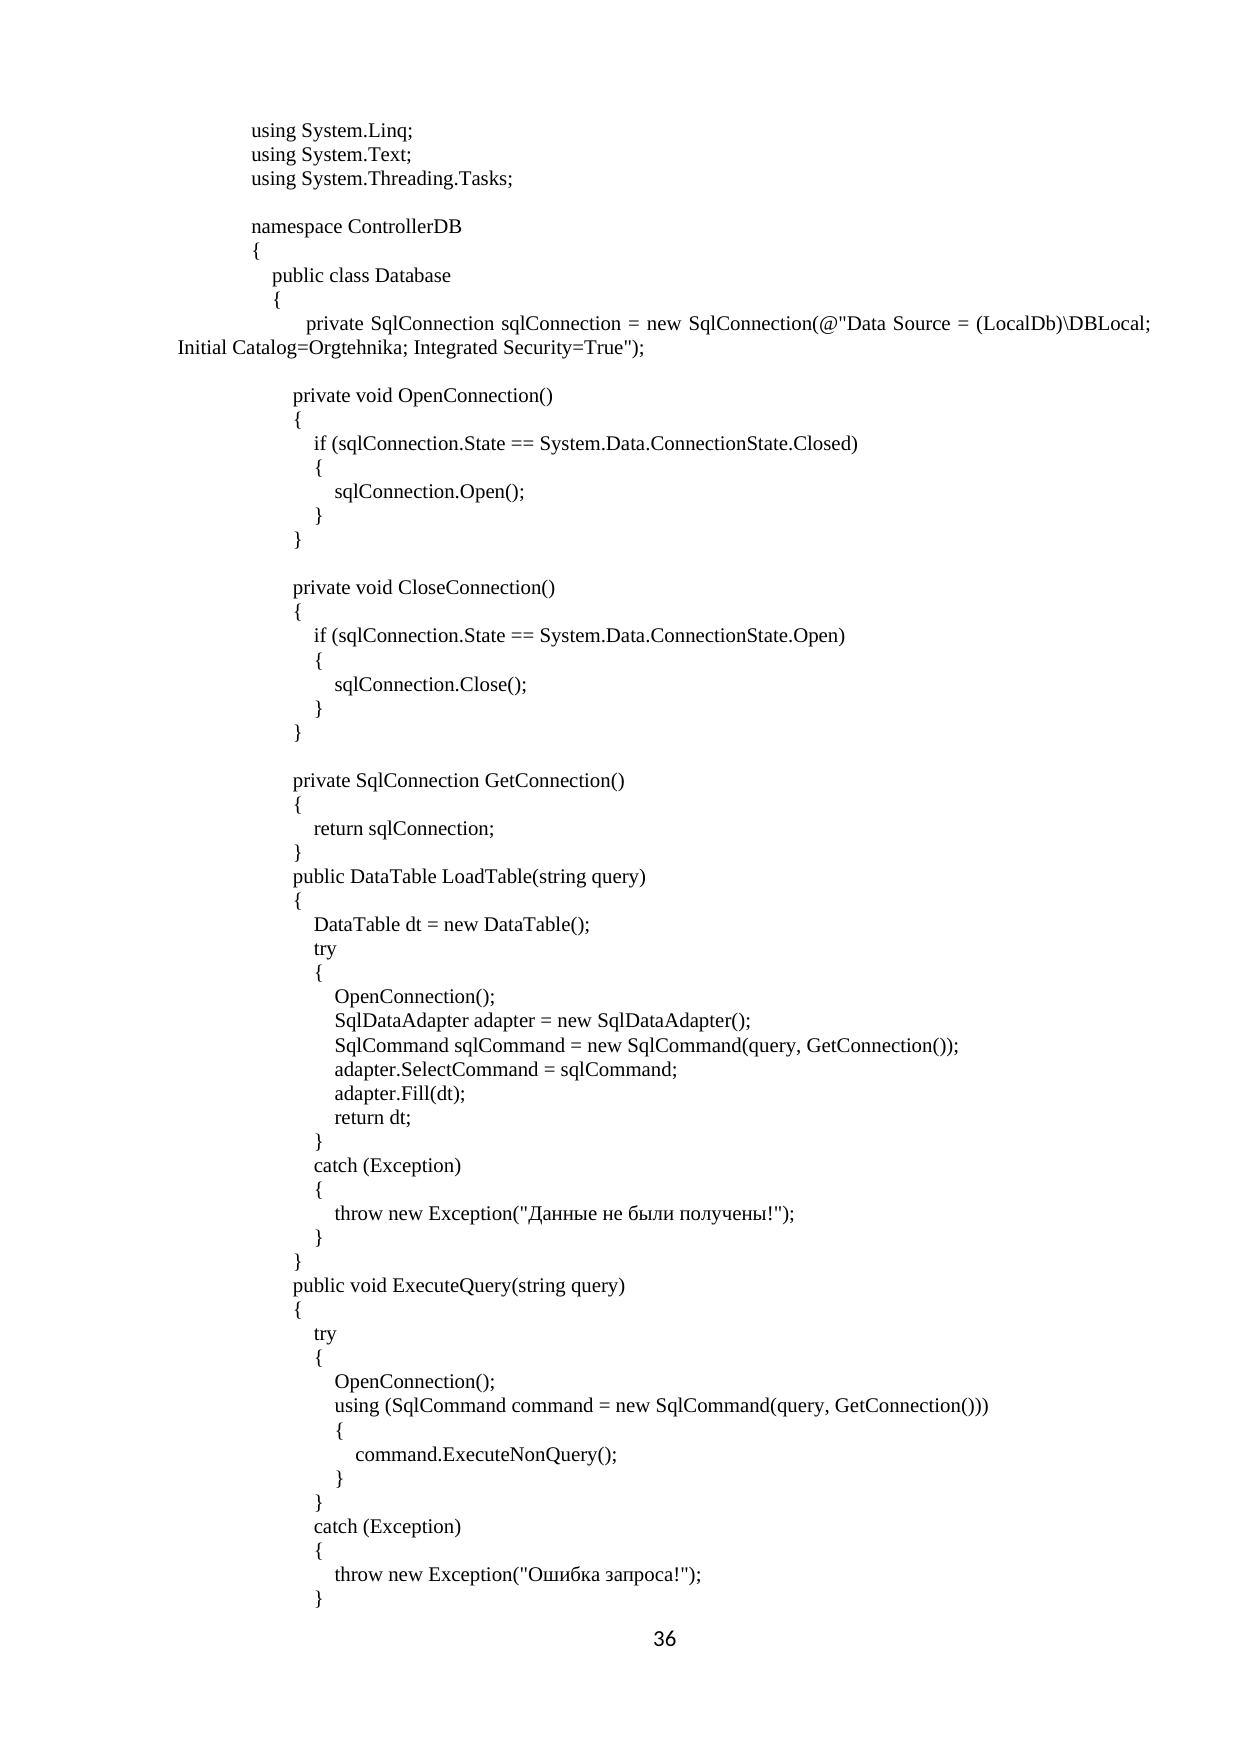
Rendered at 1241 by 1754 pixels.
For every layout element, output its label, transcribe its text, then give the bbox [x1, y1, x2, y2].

text } [177, 1129, 1152, 1153]
text public void ExecuteQuery(string query) [177, 1273, 1152, 1297]
text throw new Exception("Данные не были получены!"); [177, 1201, 1152, 1225]
text { [177, 1297, 1152, 1321]
text { [177, 287, 1152, 311]
text } [177, 527, 1152, 551]
text private SqlConnection sqlConnection = new SqlConnection(@"Data Source = (LocalDb)\DBLocal; Initial Catalog=Orgtehnika; Integrated Security=True"); [177, 311, 1152, 359]
text SqlDataAdapter adapter = new SqlDataAdapter(); [177, 1008, 1152, 1032]
text { [177, 599, 1152, 623]
text { [177, 1538, 1152, 1562]
text { [177, 1417, 1152, 1442]
text } [177, 1249, 1152, 1273]
text public class Database [177, 262, 1152, 287]
text sqlConnection.Close(); [177, 672, 1152, 696]
text private void OpenConnection() [177, 383, 1152, 407]
text } [177, 840, 1152, 864]
text } [177, 1490, 1152, 1514]
text using System.Linq; [177, 118, 1152, 142]
text namespace ControllerDB [177, 214, 1152, 238]
text using (SqlCommand command = new SqlCommand(query, GetConnection())) [177, 1393, 1152, 1417]
text OpenConnection(); [177, 1369, 1152, 1393]
text if (sqlConnection.State == System.Data.ConnectionState.Closed) [177, 431, 1152, 455]
text DataTable dt = new DataTable(); [177, 912, 1152, 936]
text try [177, 936, 1152, 960]
text } [177, 1466, 1152, 1490]
text } [177, 503, 1152, 527]
text if (sqlConnection.State == System.Data.ConnectionState.Open) [177, 623, 1152, 647]
text { [177, 1177, 1152, 1201]
text { [177, 455, 1152, 479]
text } [177, 720, 1152, 744]
text return sqlConnection; [177, 816, 1152, 840]
text catch (Exception) [177, 1514, 1152, 1538]
text } [177, 1225, 1152, 1249]
text OpenConnection(); [177, 984, 1152, 1008]
text { [177, 1345, 1152, 1369]
text } [177, 696, 1152, 720]
text return dt; [177, 1105, 1152, 1129]
text sqlConnection.Open(); [177, 479, 1152, 503]
text SqlCommand sqlCommand = new SqlCommand(query, GetConnection()); [177, 1032, 1152, 1057]
text catch (Exception) [177, 1153, 1152, 1177]
text { [177, 792, 1152, 816]
text private SqlConnection GetConnection() [177, 768, 1152, 792]
text { [177, 407, 1152, 431]
text using System.Text; [177, 142, 1152, 166]
text adapter.Fill(dt); [177, 1081, 1152, 1105]
text adapter.SelectCommand = sqlCommand; [177, 1057, 1152, 1081]
text { [177, 647, 1152, 672]
text { [177, 960, 1152, 984]
text command.ExecuteNonQuery(); [177, 1442, 1152, 1466]
text try [177, 1321, 1152, 1345]
text } [177, 1586, 1152, 1610]
text private void CloseConnection() [177, 575, 1152, 599]
text { [177, 238, 1152, 262]
text public DataTable LoadTable(string query) [177, 864, 1152, 888]
text using System.Threading.Tasks; [177, 166, 1152, 190]
text { [177, 888, 1152, 912]
text throw new Exception("Ошибка запроса!"); [177, 1562, 1152, 1586]
